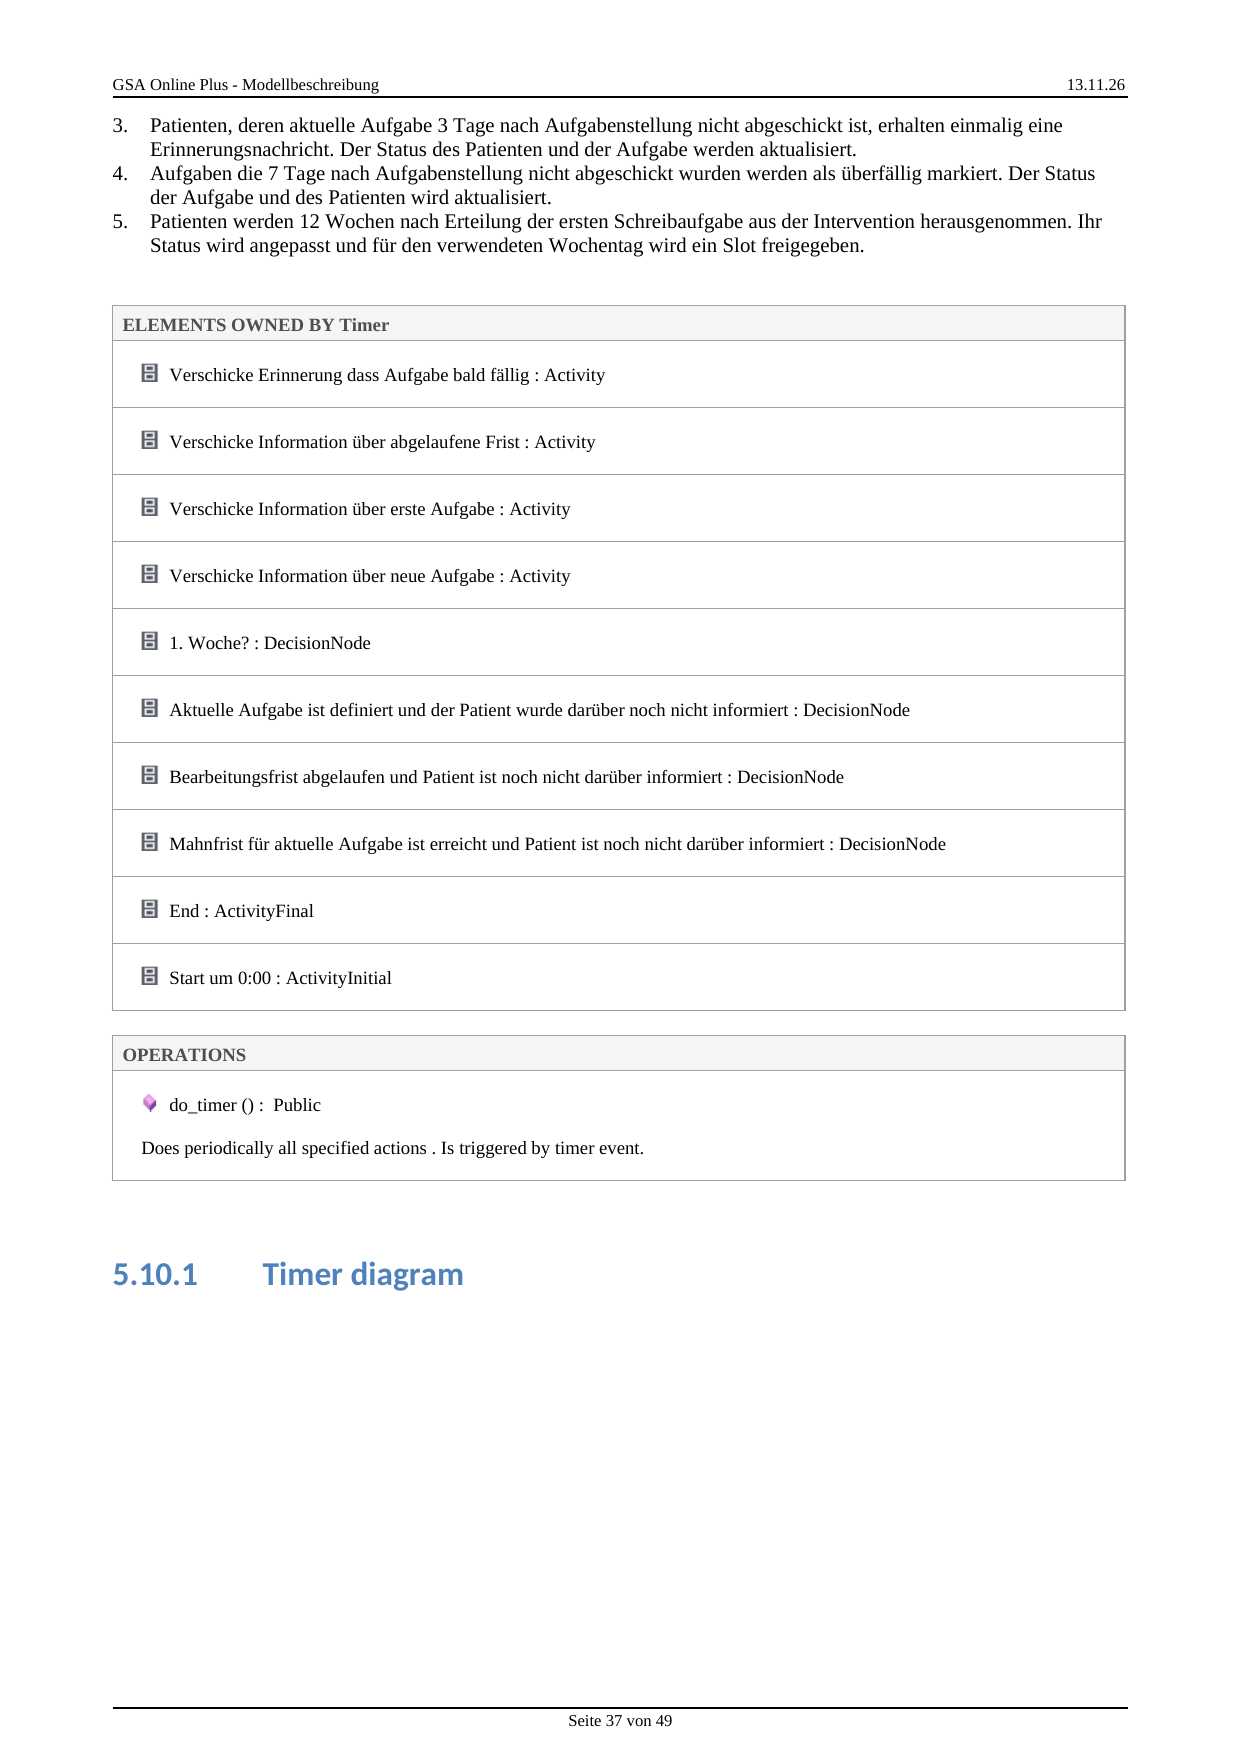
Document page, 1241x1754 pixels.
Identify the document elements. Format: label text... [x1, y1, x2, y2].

picture [141, 1092, 160, 1112]
table_cell do_timer () : Public Does periodically all specified actions . Is triggered by timer event. [113, 1071, 1124, 1180]
list Patienten werden 12 Wochen nach Erteilung der ersten Schreibaufgabe aus der Intervention herausgenommen. Ihr Status wird angepasst und für den verwendeten Wochentag wird ein Slot freigegeben. [112, 209, 1128, 257]
subtitle Timer diagram [112, 1253, 1128, 1294]
table_cell 1. Woche? : DecisionNode [113, 609, 1124, 675]
table_header OPERATIONS [113, 1036, 1124, 1070]
list Patienten, deren aktuelle Aufgabe 3 Tage nach Aufgabenstellung nicht abgeschickt ist, erhalten einmalig eine Erinnerungsnachricht. Der Status des Patienten und der Aufgabe werden aktualisiert. [112, 112, 1128, 161]
table_cell Aktuelle Aufgabe ist definiert und der Patient wurde darüber noch nicht informiert : DecisionNode [113, 676, 1124, 742]
table_cell Verschicke Information über abgelaufene Frist : Activity [113, 408, 1124, 474]
table_cell Verschicke Information über neue Aufgabe : Activity [113, 542, 1124, 608]
picture [141, 898, 160, 918]
picture [141, 764, 160, 784]
picture [141, 362, 160, 382]
table_header ELEMENTS OWNED BY Timer [113, 306, 1124, 340]
picture [141, 831, 160, 851]
table_cell Mahnfrist für aktuelle Aufgabe ist erreicht und Patient ist noch nicht darüber informiert : DecisionNode [113, 810, 1124, 876]
picture [141, 965, 160, 985]
list Aufgaben die 7 Tage nach Aufgabenstellung nicht abgeschickt wurden werden als überfällig markiert. Der Status der Aufgabe und des Patienten wird aktualisiert. [112, 161, 1128, 209]
picture [141, 496, 160, 516]
picture [141, 630, 160, 650]
table_cell Start um 0:00 : ActivityInitial [113, 944, 1124, 1010]
table_cell End : ActivityFinal [113, 877, 1124, 943]
table_cell Verschicke Erinnerung dass Aufgabe bald fällig : Activity [113, 341, 1124, 407]
table_cell Verschicke Information über erste Aufgabe : Activity [113, 475, 1124, 541]
picture [141, 563, 160, 583]
picture [141, 697, 160, 717]
table_cell Bearbeitungsfrist abgelaufen und Patient ist noch nicht darüber informiert : DecisionNode [113, 743, 1124, 809]
picture [141, 429, 160, 449]
